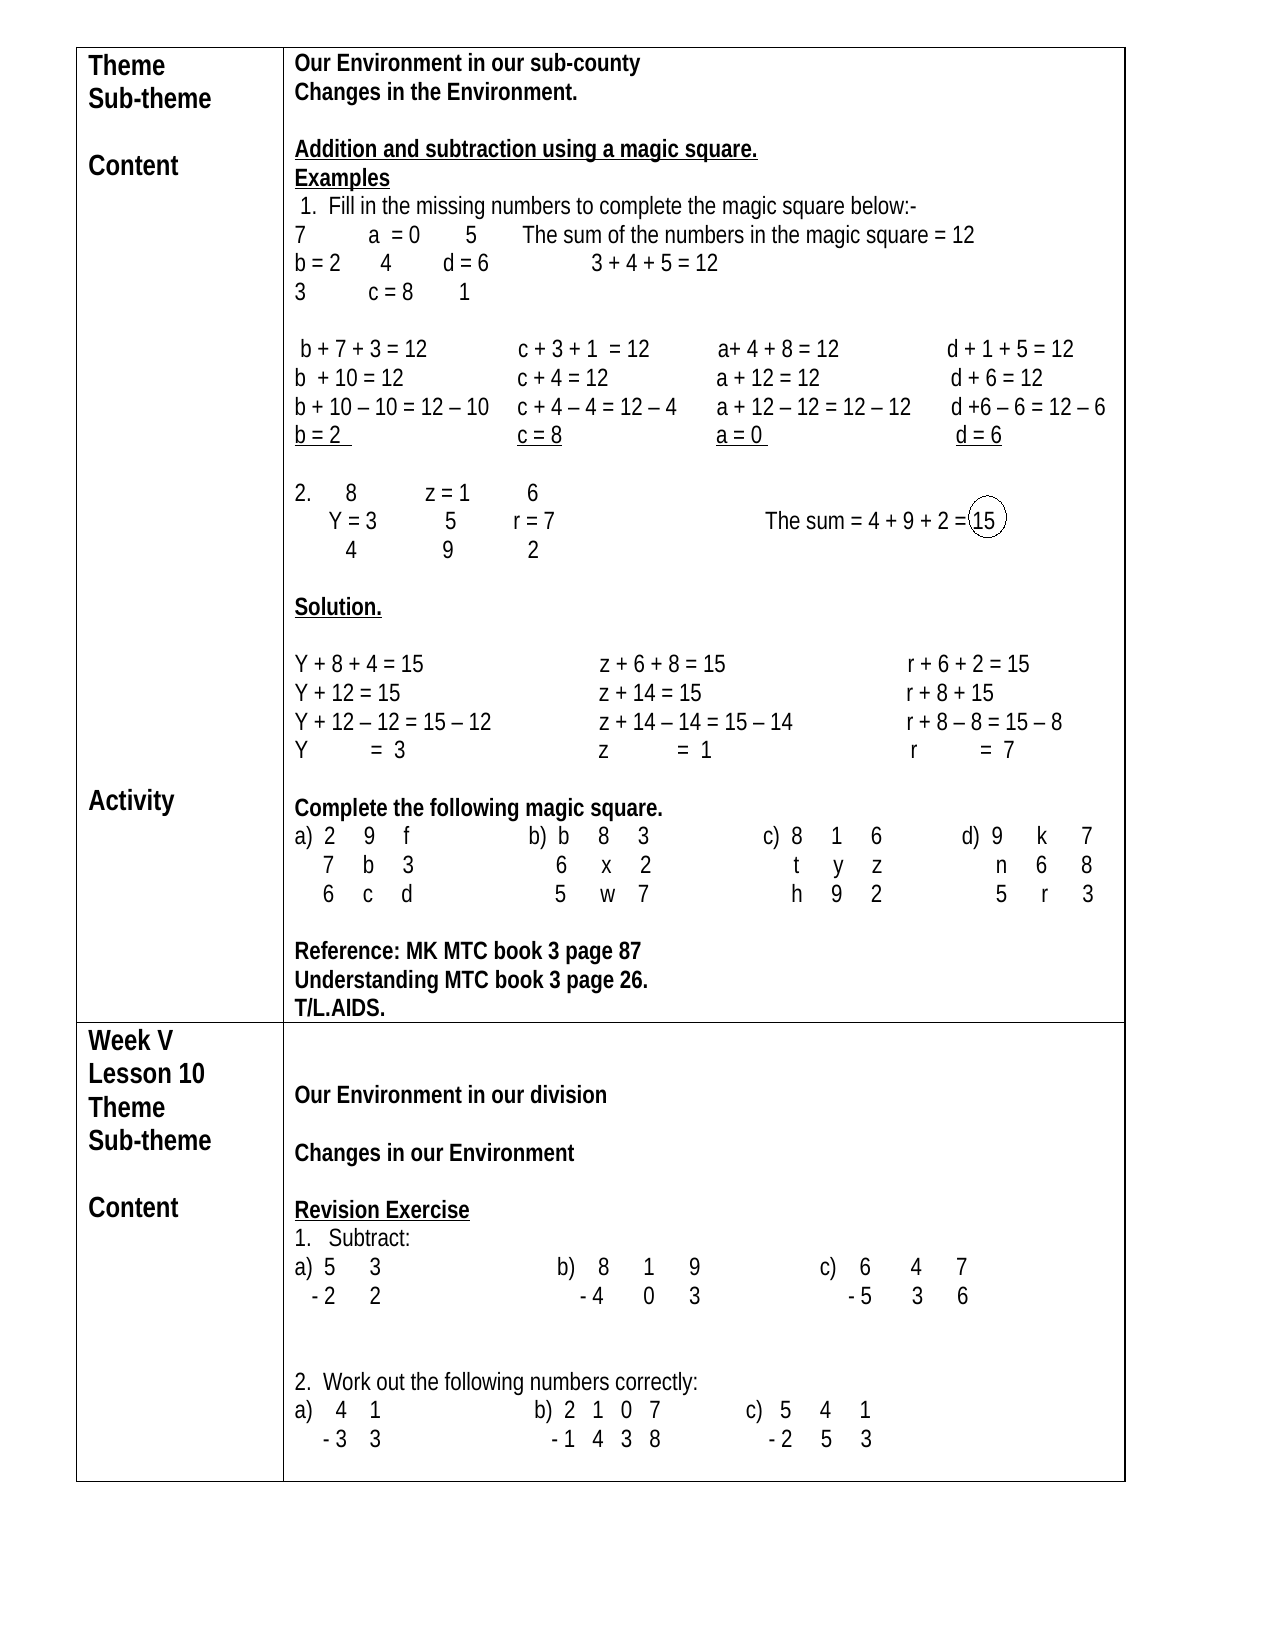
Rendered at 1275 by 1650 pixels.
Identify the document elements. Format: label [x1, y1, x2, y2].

table_cell [77, 48, 283, 1022]
table_cell [284, 48, 1124, 1022]
table_cell [77, 1023, 283, 1481]
table_cell [284, 1023, 1124, 1481]
